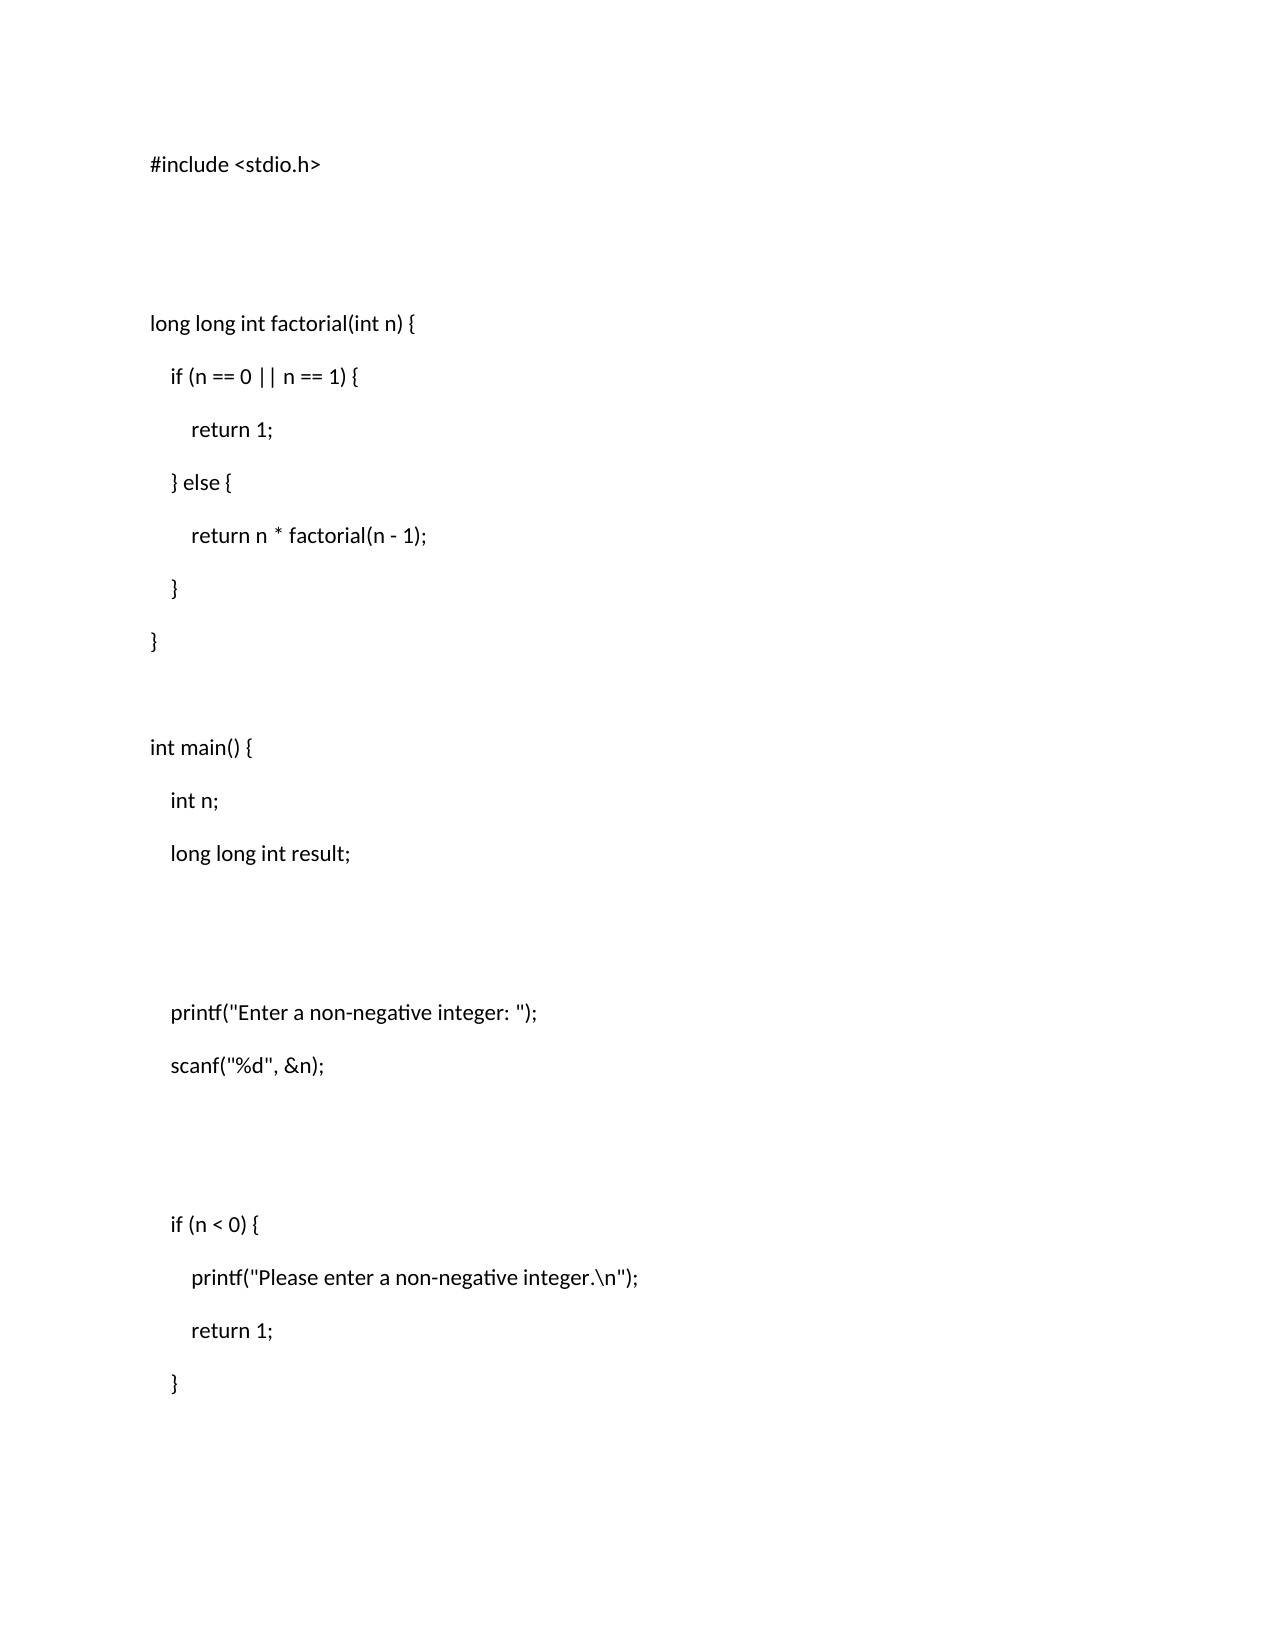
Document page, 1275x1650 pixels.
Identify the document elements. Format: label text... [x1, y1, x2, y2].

text #include <stdio.h> [150, 150, 1125, 178]
text return 1; [150, 1316, 1125, 1344]
text printf("Please enter a non-negative integer.\n"); [150, 1263, 1125, 1291]
text if (n == 0 || n == 1) { [150, 362, 1125, 390]
text int main() { [150, 733, 1125, 761]
text int n; [150, 786, 1125, 814]
text long long int result; [150, 839, 1125, 867]
text if (n < 0) { [150, 1210, 1125, 1238]
text } [150, 574, 1125, 602]
text } [150, 627, 1125, 655]
text return 1; [150, 415, 1125, 443]
text scanf("%d", &n); [150, 1051, 1125, 1079]
text } [150, 1369, 1125, 1397]
text printf("Enter a non-negative integer: "); [150, 998, 1125, 1026]
text } else { [150, 468, 1125, 496]
text return n * factorial(n - 1); [150, 521, 1125, 549]
text long long int factorial(int n) { [150, 309, 1125, 337]
